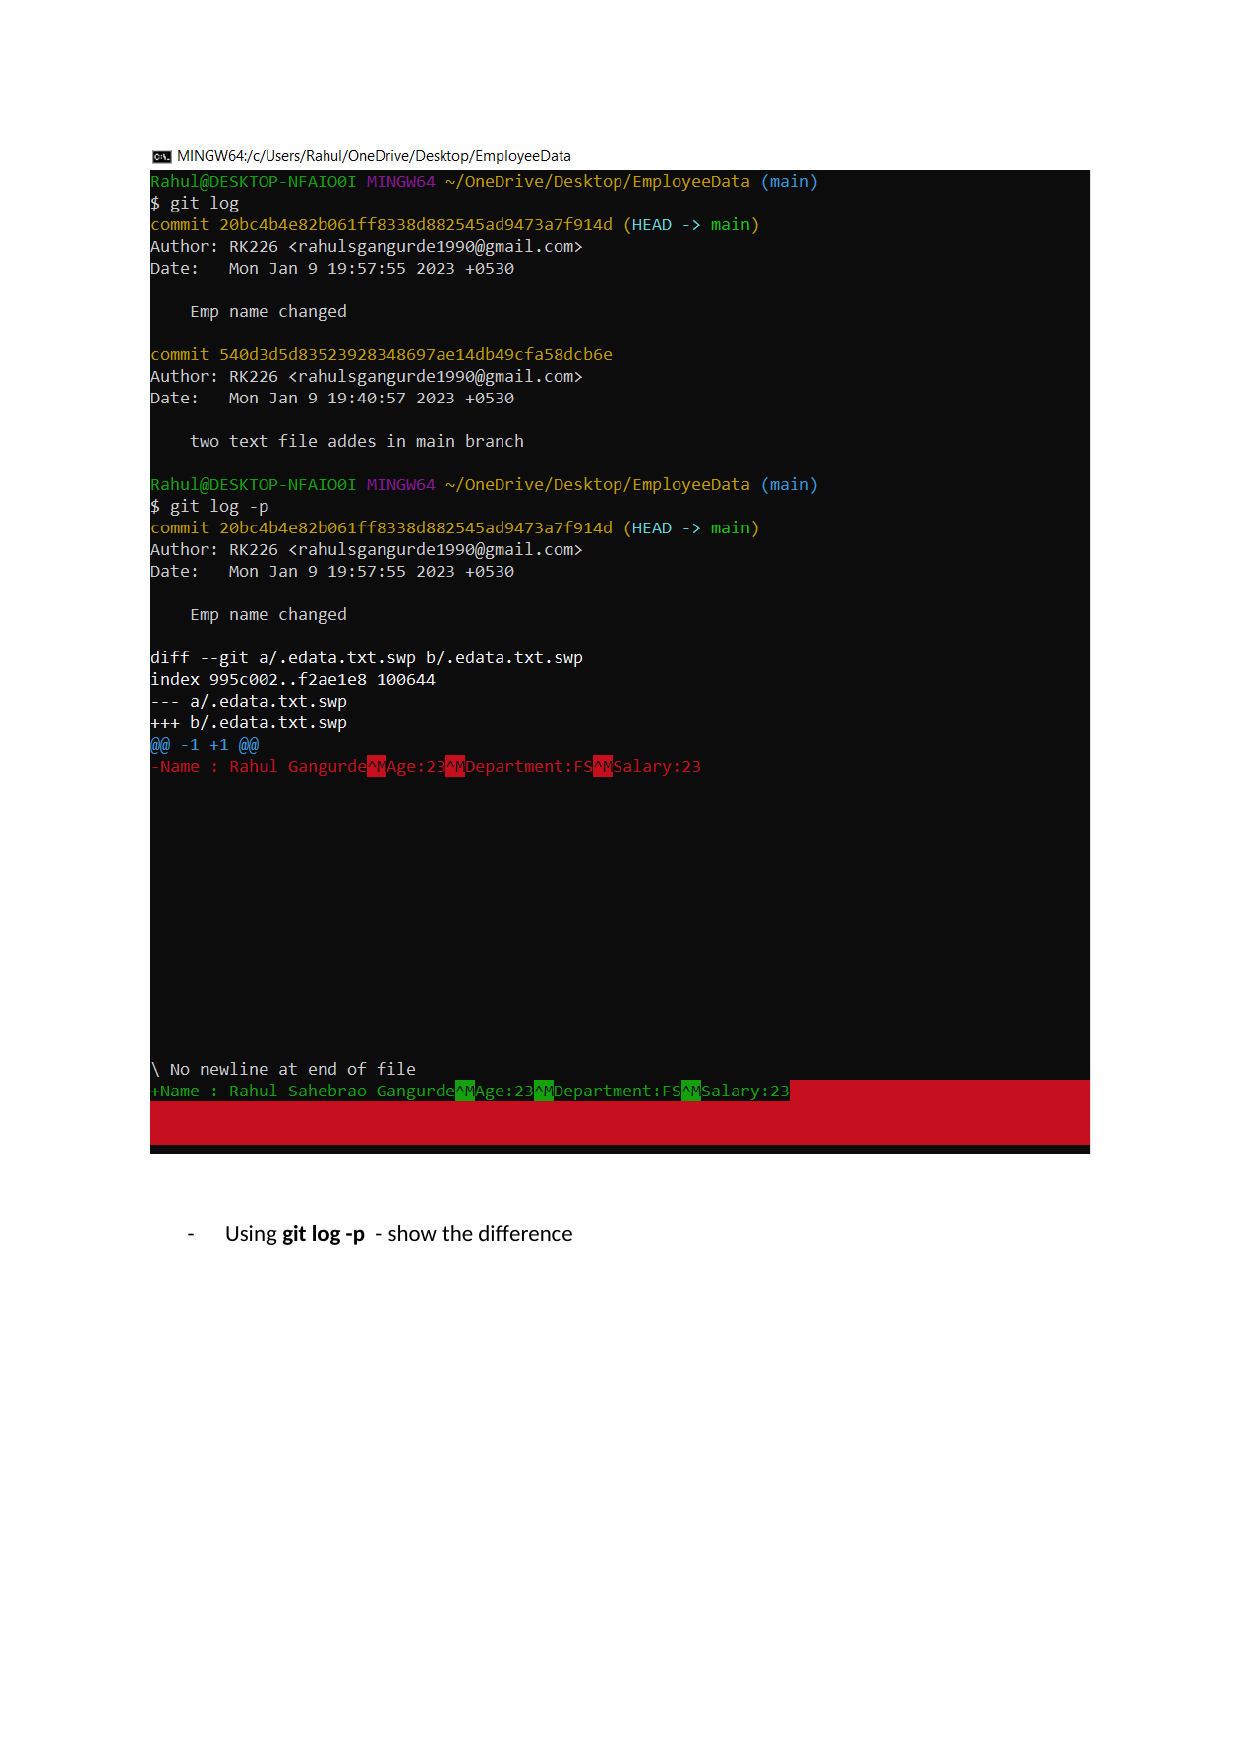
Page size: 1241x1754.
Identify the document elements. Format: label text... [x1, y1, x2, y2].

picture [150, 150, 1091, 1154]
list Using git log -p - show the difference [187, 1219, 1090, 1247]
